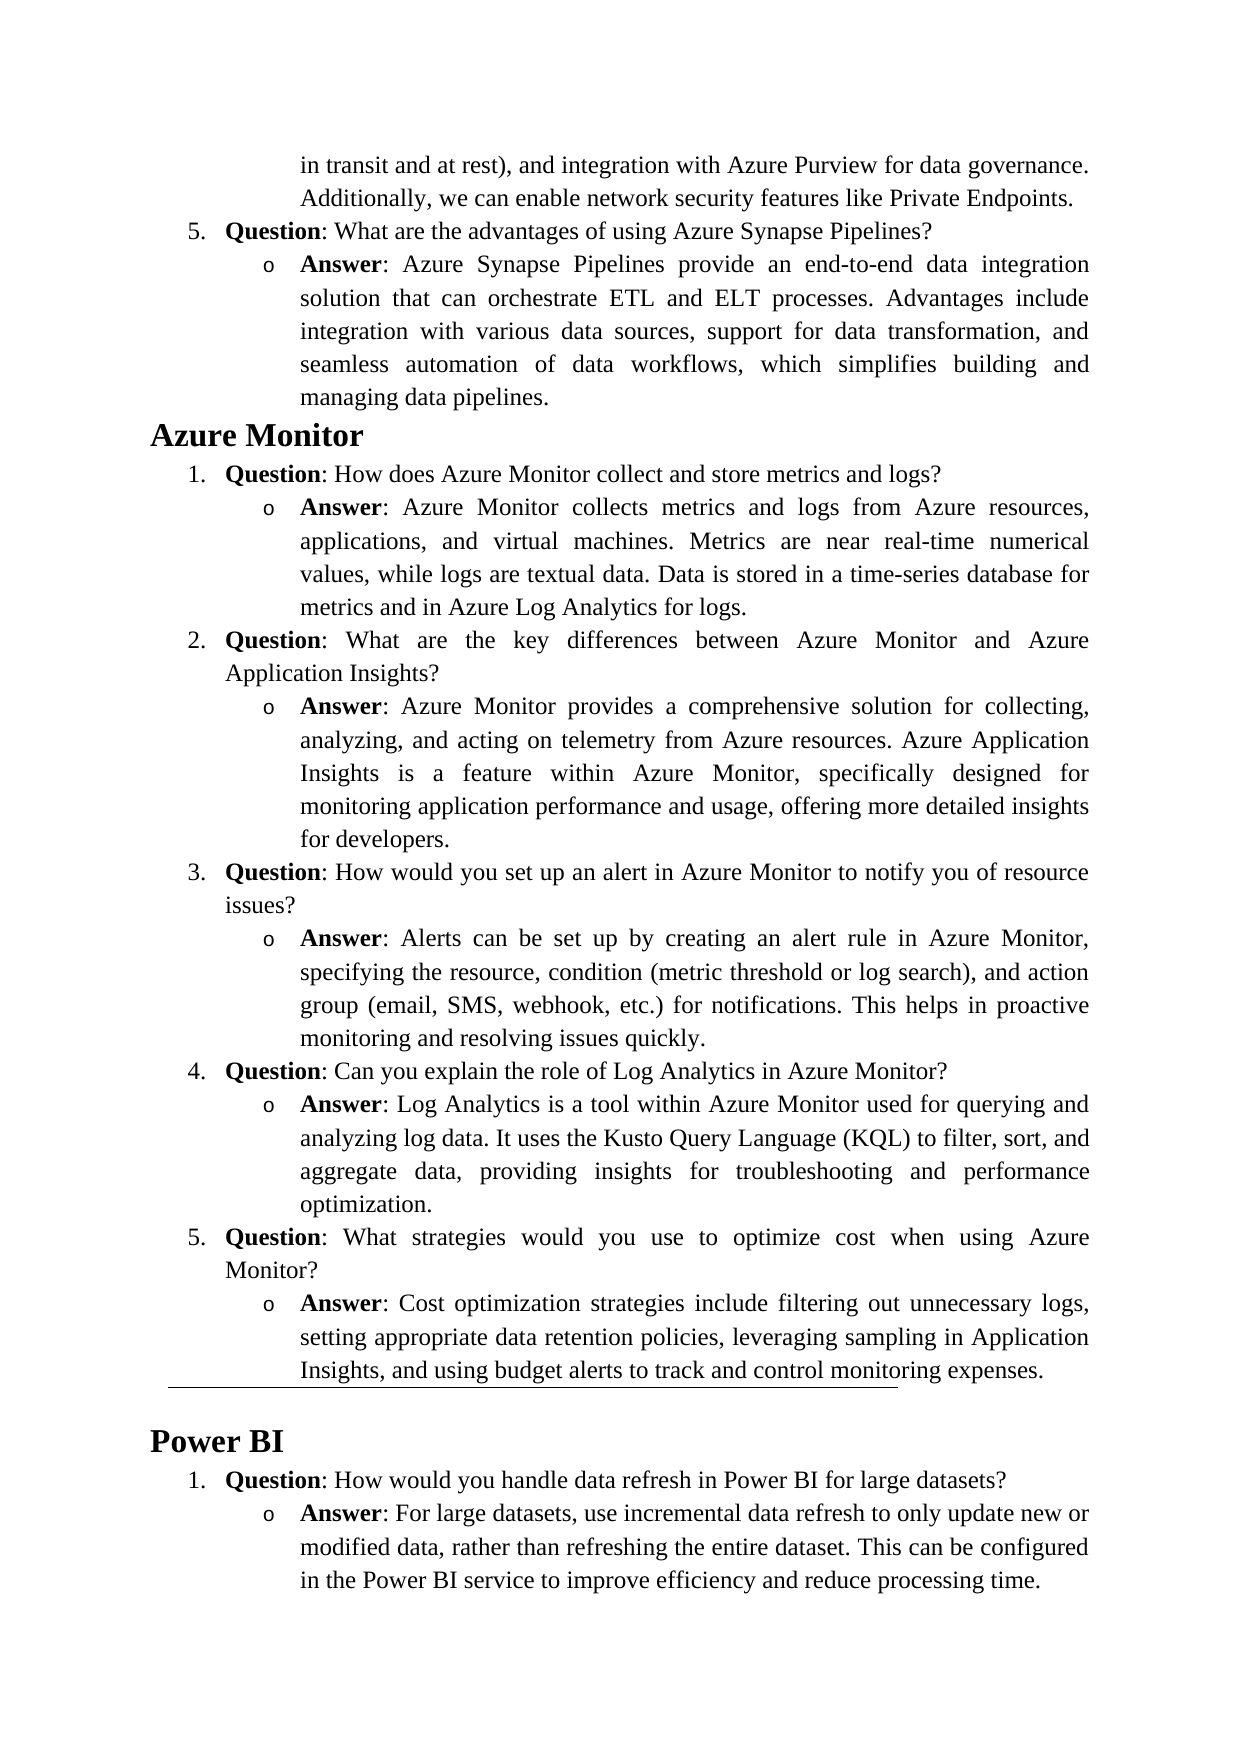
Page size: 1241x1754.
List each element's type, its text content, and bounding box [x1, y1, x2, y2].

list Question: What strategies would you use to optimize cost when using Azure Monitor? [187, 1222, 1090, 1284]
list Answer: For large datasets, use incremental data refresh to only update new or modified data, rather than refreshing the entire dataset. This can be configured in the Power BI service to improve efficiency and reduce processing time. [262, 1498, 1090, 1593]
list Question: How would you set up an alert in Azure Monitor to notify you of resource issues? [187, 857, 1090, 919]
list Question: Can you explain the role of Log Analytics in Azure Monitor? [187, 1056, 1090, 1085]
text Azure Monitor [150, 415, 1090, 453]
list Answer: Azure Monitor provides a comprehensive solution for collecting, analyzing, and acting on telemetry from Azure resources. Azure Application Insights is a feature within Azure Monitor, specifically designed for monitoring application performance and usage, offering more detailed insights for developers. [262, 691, 1090, 853]
list Question: How does Azure Monitor collect and store metrics and logs? [187, 459, 1090, 488]
text Power BI [150, 1421, 1090, 1459]
list Answer: Azure Synapse Pipelines provide an end-to-end data integration solution that can orchestrate ETL and ELT processes. Advantages include integration with various data sources, support for data transformation, and seamless automation of data workflows, which simplifies building and managing data pipelines. [262, 249, 1090, 411]
list Question: How would you handle data refresh in Power BI for large datasets? [187, 1465, 1090, 1494]
list Question: What are the advantages of using Azure Synapse Pipelines? [187, 216, 1090, 245]
list Answer: Cost optimization strategies include filtering out unnecessary logs, setting appropriate data retention policies, leveraging sampling in Application Insights, and using budget alerts to track and control monitoring expenses. [262, 1288, 1090, 1383]
list Answer: Azure Monitor collects metrics and logs from Azure resources, applications, and virtual machines. Metrics are near real-time numerical values, while logs are textual data. Data is stored in a time-series database for metrics and in Azure Log Analytics for logs. [262, 492, 1090, 621]
list Answer: Alerts can be set up by creating an alert rule in Azure Monitor, specifying the resource, condition (metric threshold or log search), and action group (email, SMS, webhook, etc.) for notifications. This helps in proactive monitoring and resolving issues quickly. [262, 923, 1090, 1052]
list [262, 150, 1090, 212]
list Question: What are the key differences between Azure Monitor and Azure Application Insights? [187, 625, 1090, 687]
list Answer: Log Analytics is a tool within Azure Monitor used for querying and analyzing log data. It uses the Kusto Query Language (KQL) to filter, sort, and aggregate data, providing insights for troubleshooting and performance optimization. [262, 1089, 1090, 1218]
